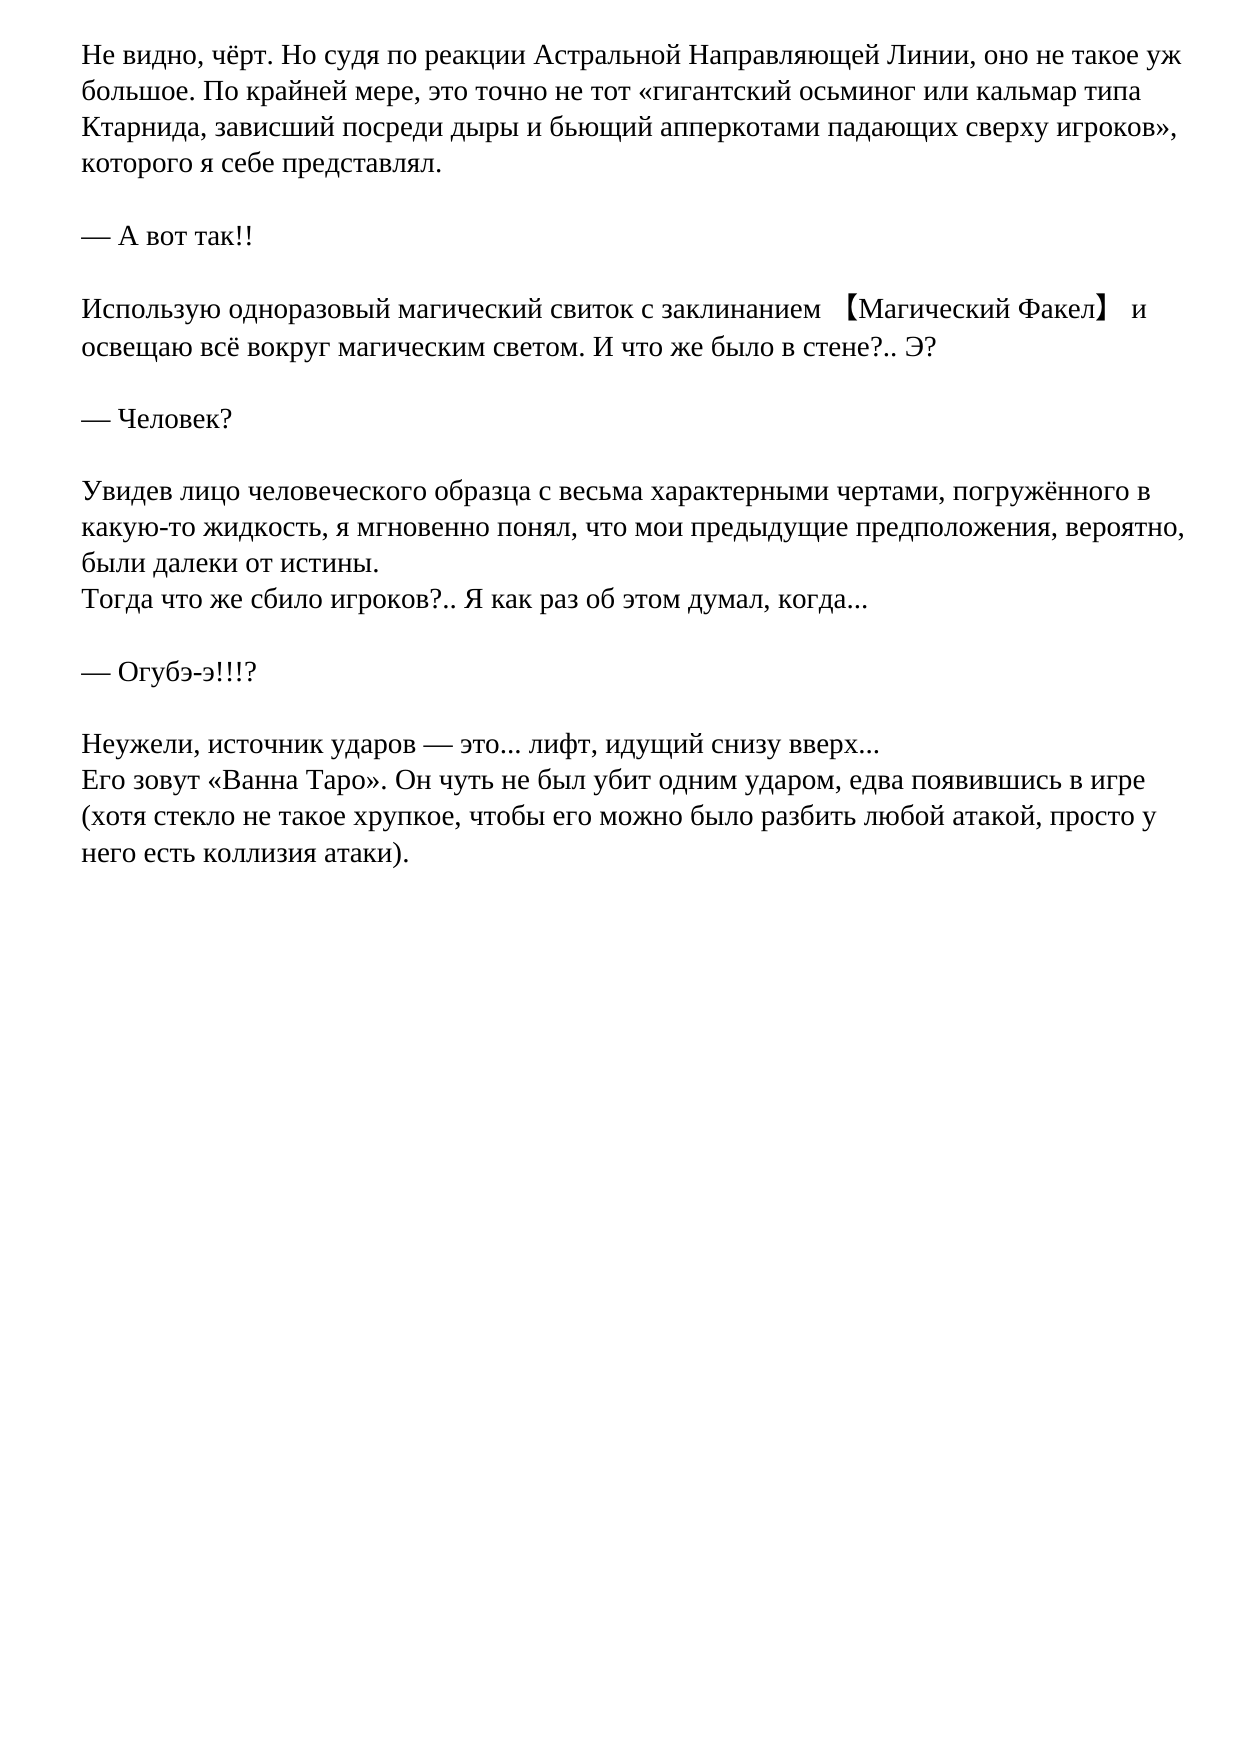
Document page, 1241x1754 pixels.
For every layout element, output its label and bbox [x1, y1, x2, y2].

text [81, 37, 1215, 941]
